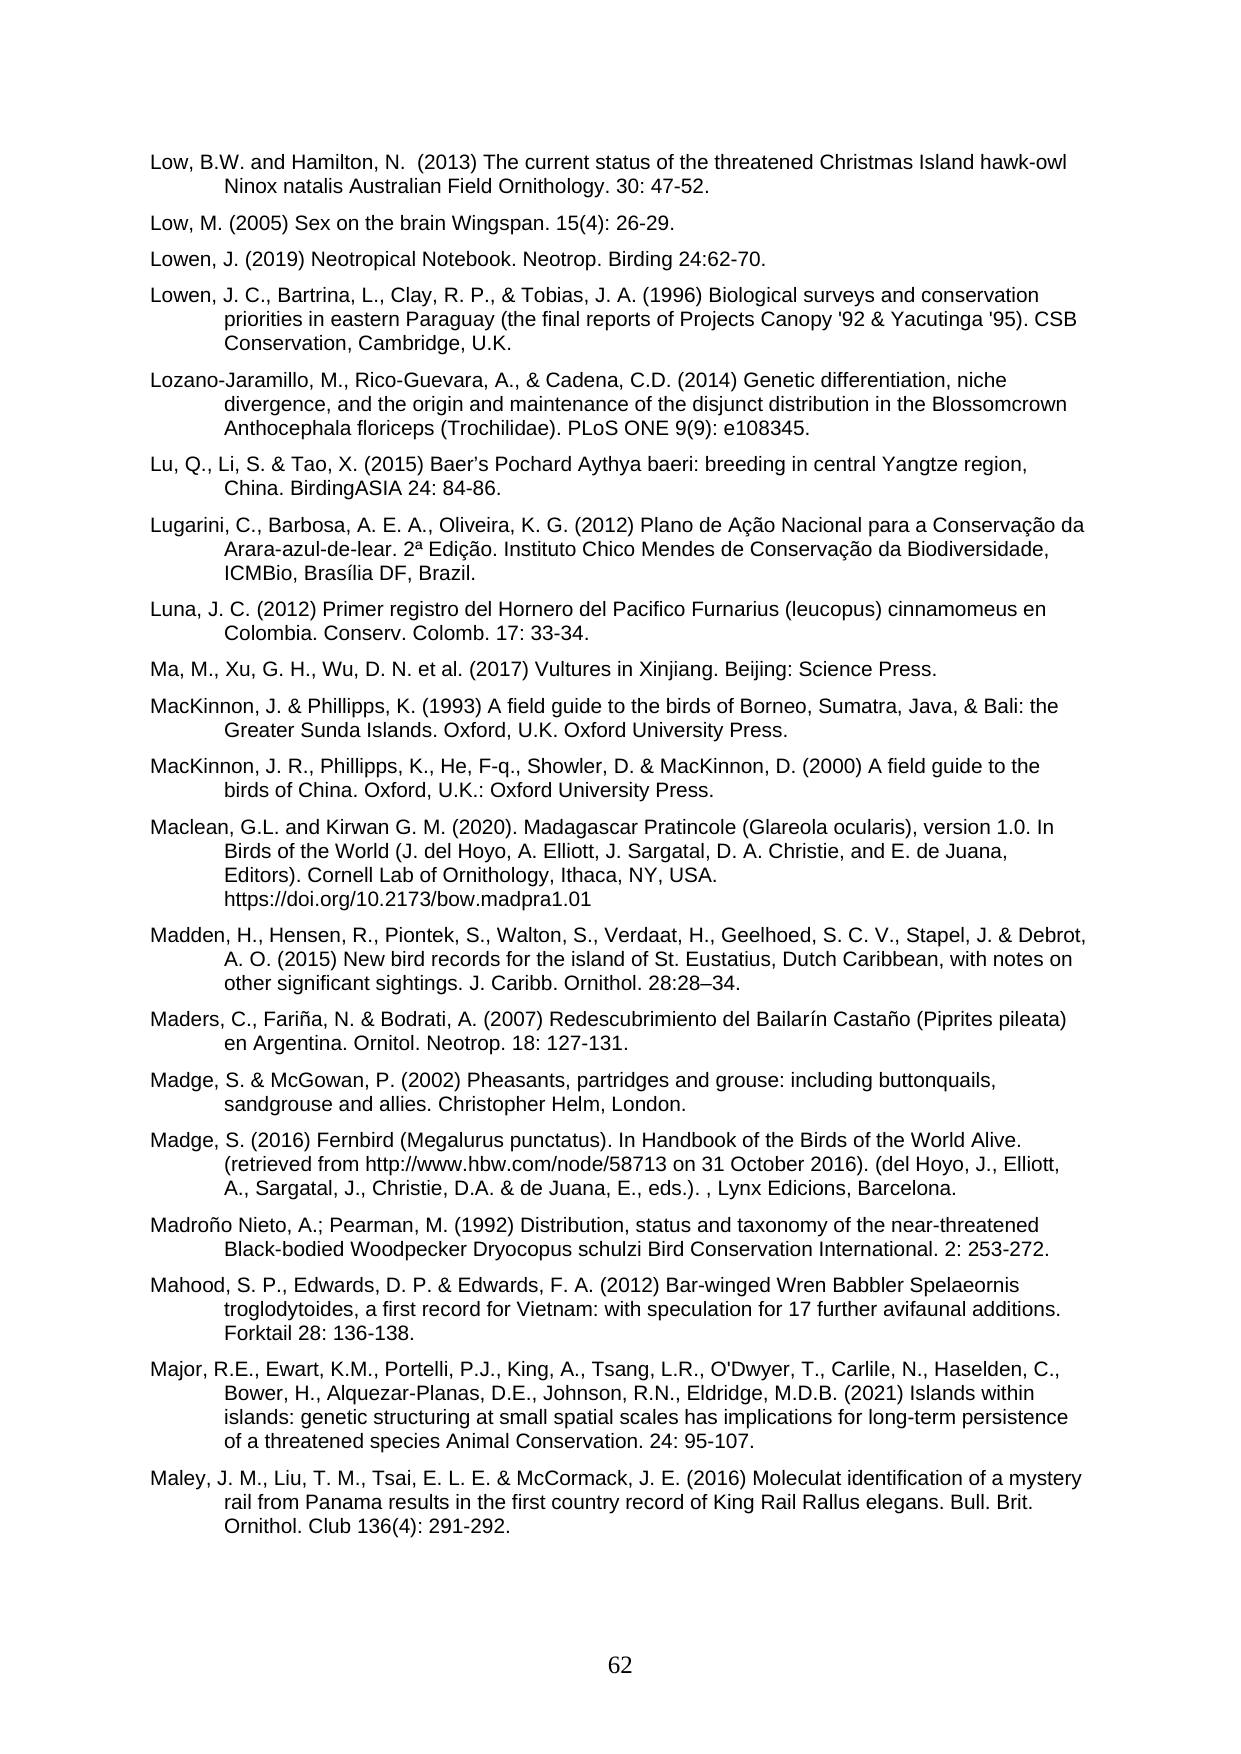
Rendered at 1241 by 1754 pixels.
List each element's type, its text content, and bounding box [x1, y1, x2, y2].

text Low, M. (2005) Sex on the brain Wingspan. 15(4): 26-29. [150, 210, 1090, 234]
text Low, B.W. and Hamilton, N. (2013) The current status of the threatened Christmas Island hawk-owl Ninox natalis Australian Field Ornithology. 30: 47-52. [150, 150, 1090, 198]
text Lowen, J. (2019) Neotropical Notebook. Neotrop. Birding 24:62-70. [150, 247, 1090, 271]
text MacKinnon, J. & Phillipps, K. (1993) A field guide to the birds of Borneo, Sumatra, Java, & Bali: the Greater Sunda Islands. Oxford, U.K. Oxford University Press. [150, 694, 1090, 742]
text MacKinnon, J. R., Phillipps, K., He, F-q., Showler, D. & MacKinnon, D. (2000) A field guide to the birds of China. Oxford, U.K.: Oxford University Press. [150, 754, 1090, 802]
text Lugarini, C., Barbosa, A. E. A., Oliveira, K. G. (2012) Plano de Ação Nacional para a Conservação da Arara-azul-de-lear. 2ª Edição. Instituto Chico Mendes de Conservação da Biodiversidade, ICMBio, Brasília DF, Brazil. [150, 512, 1090, 584]
text Ma, M., Xu, G. H., Wu, D. N. et al. (2017) Vultures in Xinjiang. Beijing: Science Press. [150, 657, 1090, 681]
text Luna, J. C. (2012) Primer registro del Hornero del Pacifico Furnarius (leucopus) cinnamomeus en Colombia. Conserv. Colomb. 17: 33-34. [150, 597, 1090, 645]
text Major, R.E., Ewart, K.M., Portelli, P.J., King, A., Tsang, L.R., O'Dwyer, T., Carlile, N., Haselden, C., Bower, H., Alquezar-Planas, D.E., Johnson, R.N., Eldridge, M.D.B. (2021) Islands within islands: genetic structuring at small spatial scales has implications for long-term persistence of a threatened species Animal Conservation. 24: 95-107. [150, 1357, 1090, 1453]
text Lozano-Jaramillo, M., Rico-Guevara, A., & Cadena, C.D. (2014) Genetic differentiation, niche divergence, and the origin and maintenance of the disjunct distribution in the Blossomcrown Anthocephala floriceps (Trochilidae). PLoS ONE 9(9): e108345. [150, 368, 1090, 439]
text Mahood, S. P., Edwards, D. P. & Edwards, F. A. (2012) Bar-winged Wren Babbler Spelaeornis troglodytoides, a first record for Vietnam: with speculation for 17 further avifaunal additions. Forktail 28: 136-138. [150, 1273, 1090, 1345]
text Madge, S. & McGowan, P. (2002) Pheasants, partridges and grouse: including buttonquails, sandgrouse and allies. Christopher Helm, London. [150, 1068, 1090, 1116]
text Madden, H., Hensen, R., Piontek, S., Walton, S., Verdaat, H., Geelhoed, S. C. V., Stapel, J. & Debrot, A. O. (2015) New bird records for the island of St. Eustatius, Dutch Caribbean, with notes on other significant sightings. J. Caribb. Ornithol. 28:28–34. [150, 923, 1090, 995]
text Maclean, G.L. and Kirwan G. M. (2020). Madagascar Pratincole (Glareola ocularis), version 1.0. In Birds of the World (J. del Hoyo, A. Elliott, J. Sargatal, D. A. Christie, and E. de Juana, Editors). Cornell Lab of Ornithology, Ithaca, NY, USA. https://doi.org/10.2173/bow.madpra1.01 [150, 814, 1090, 910]
text Maley, J. M., Liu, T. M., Tsai, E. L. E. & McCormack, J. E. (2016) Moleculat identification of a mystery rail from Panama results in the first country record of King Rail Rallus elegans. Bull. Brit. Ornithol. Club 136(4): 291-292. [150, 1466, 1090, 1537]
text Maders, C., Fariña, N. & Bodrati, A. (2007) Redescubrimiento del Bailarín Castaño (Piprites pileata) en Argentina. Ornitol. Neotrop. 18: 127-131. [150, 1007, 1090, 1055]
text Lu, Q., Li, S. & Tao, X. (2015) Baer’s Pochard Aythya baeri: breeding in central Yangtze region, China. BirdingASIA 24: 84-86. [150, 452, 1090, 500]
text Madroño Nieto, A.; Pearman, M. (1992) Distribution, status and taxonomy of the near-threatened Black-bodied Woodpecker Dryocopus schulzi Bird Conservation International. 2: 253-272. [150, 1212, 1090, 1260]
text Madge, S. (2016) Fernbird (Megalurus punctatus). In Handbook of the Birds of the World Alive. (retrieved from http://www.hbw.com/node/58713 on 31 October 2016). (del Hoyo, J., Elliott, A., Sargatal, J., Christie, D.A. & de Juana, E., eds.). , Lynx Edicions, Barcelona. [150, 1128, 1090, 1200]
text Lowen, J. C., Bartrina, L., Clay, R. P., & Tobias, J. A. (1996) Biological surveys and conservation priorities in eastern Paraguay (the final reports of Projects Canopy '92 & Yacutinga '95). CSB Conservation, Cambridge, U.K. [150, 283, 1090, 355]
